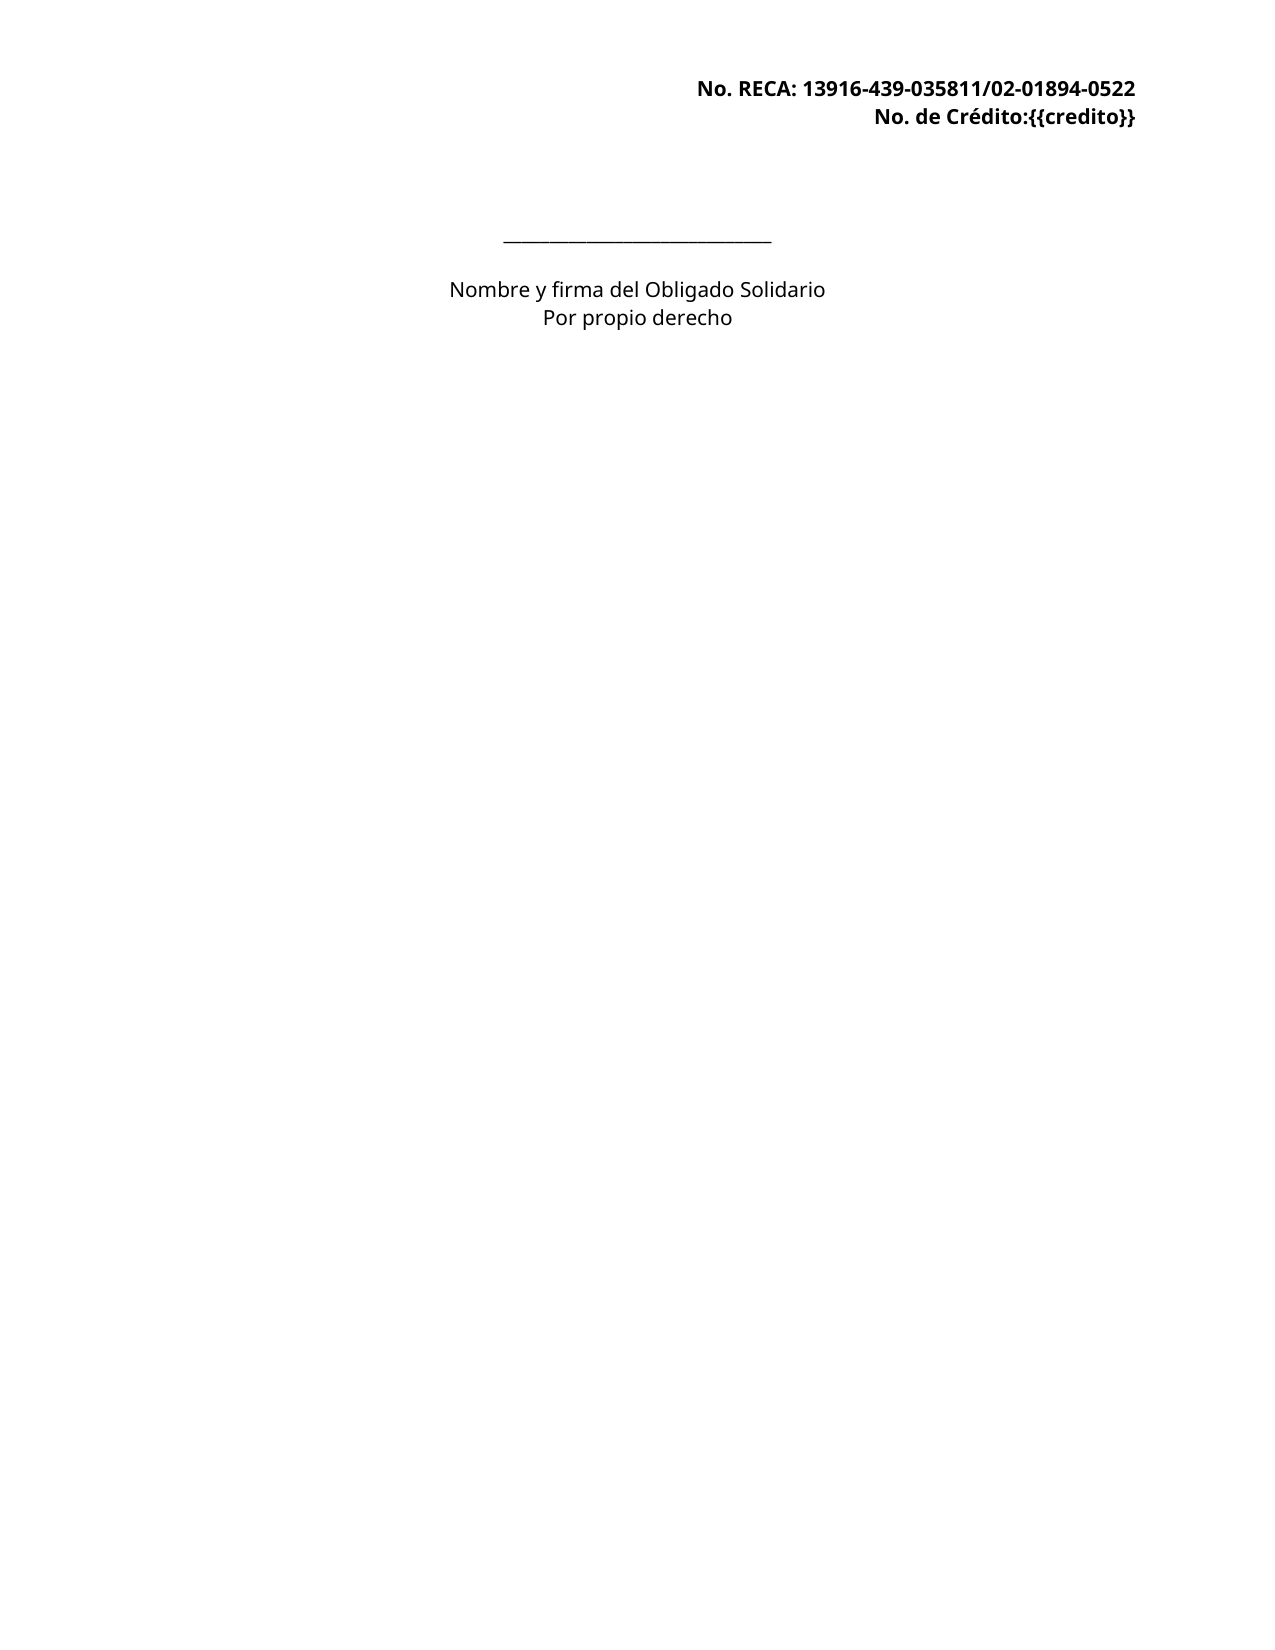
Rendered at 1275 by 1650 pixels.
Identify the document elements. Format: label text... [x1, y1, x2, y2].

text Nombre y firma del Obligado Solidario [112, 275, 1162, 303]
text Por propio derecho [112, 303, 1162, 332]
text _____________________________ [112, 218, 1162, 247]
